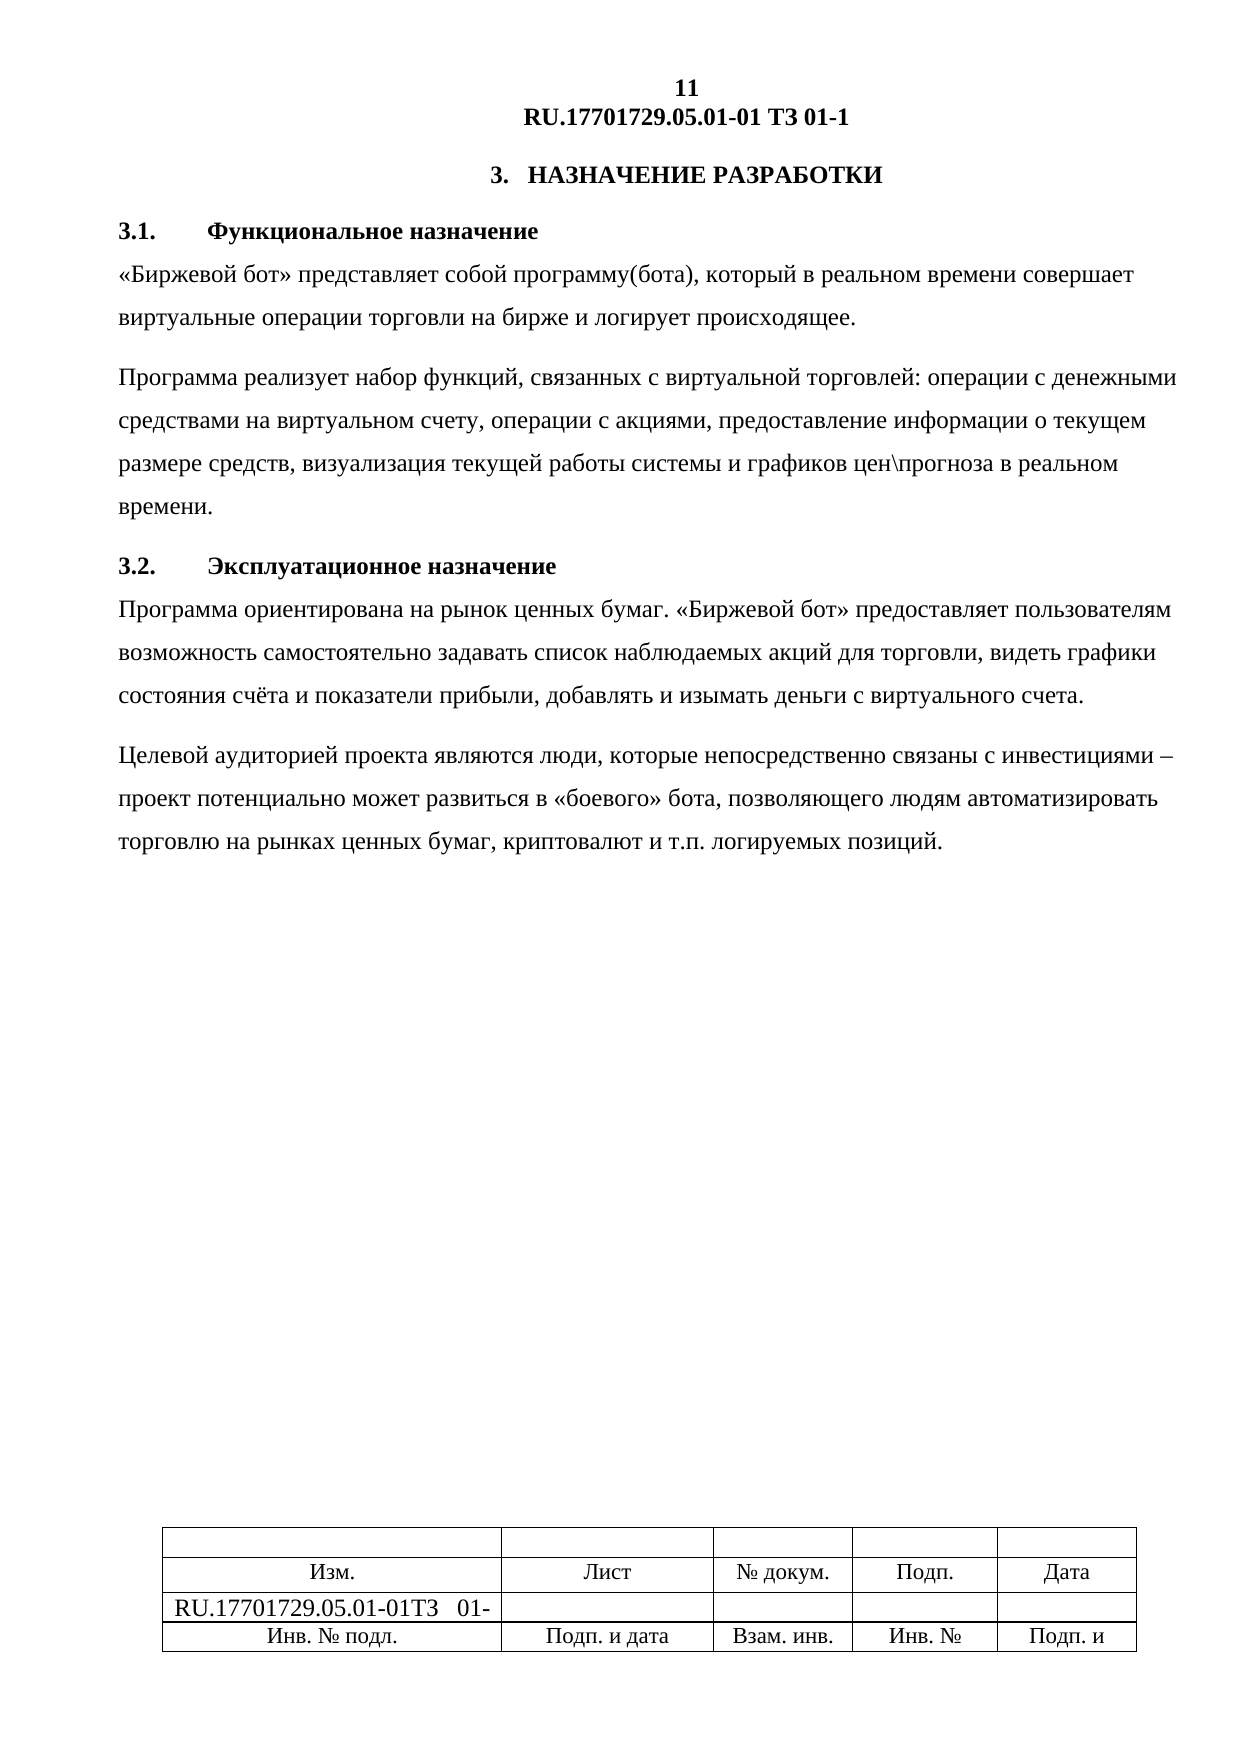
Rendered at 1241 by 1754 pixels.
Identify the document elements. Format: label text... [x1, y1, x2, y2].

text Программа ориентирована на рынок ценных бумаг. «Биржевой бот» предоставляет пользователям возможность самостоятельно задавать список наблюдаемых акций для торговли, видеть графики состояния счёта и показатели прибыли, добавлять и изымать деньги с виртуального счета. [118, 594, 1181, 709]
subtitle Функциональное назначение [118, 216, 1181, 244]
subtitle Эксплуатационное назначение [118, 551, 1181, 580]
subtitle НАЗНАЧЕНИЕ РАЗРАБОТКИ [192, 160, 1181, 189]
text Целевой аудиторией проекта являются люди, которые непосредственно связаны с инвестициями – проект потенциально может развиться в «боевого» бота, позволяющего людям автоматизировать торговлю на рынках ценных бумаг, криптовалют и т.п. логируемых позиций. [118, 740, 1181, 855]
text Программа реализует набор функций, связанных с виртуальной торговлей: операции с денежными средствами на виртуальном счету, операции с акциями, предоставление информации о текущем размере средств, визуализация текущей работы системы и графиков цен\прогноза в реальном времени. [118, 362, 1181, 520]
text «Биржевой бот» представляет собой программу(бота), который в реальном времени совершает виртуальные операции торговли на бирже и логирует происходящее. [118, 259, 1181, 331]
